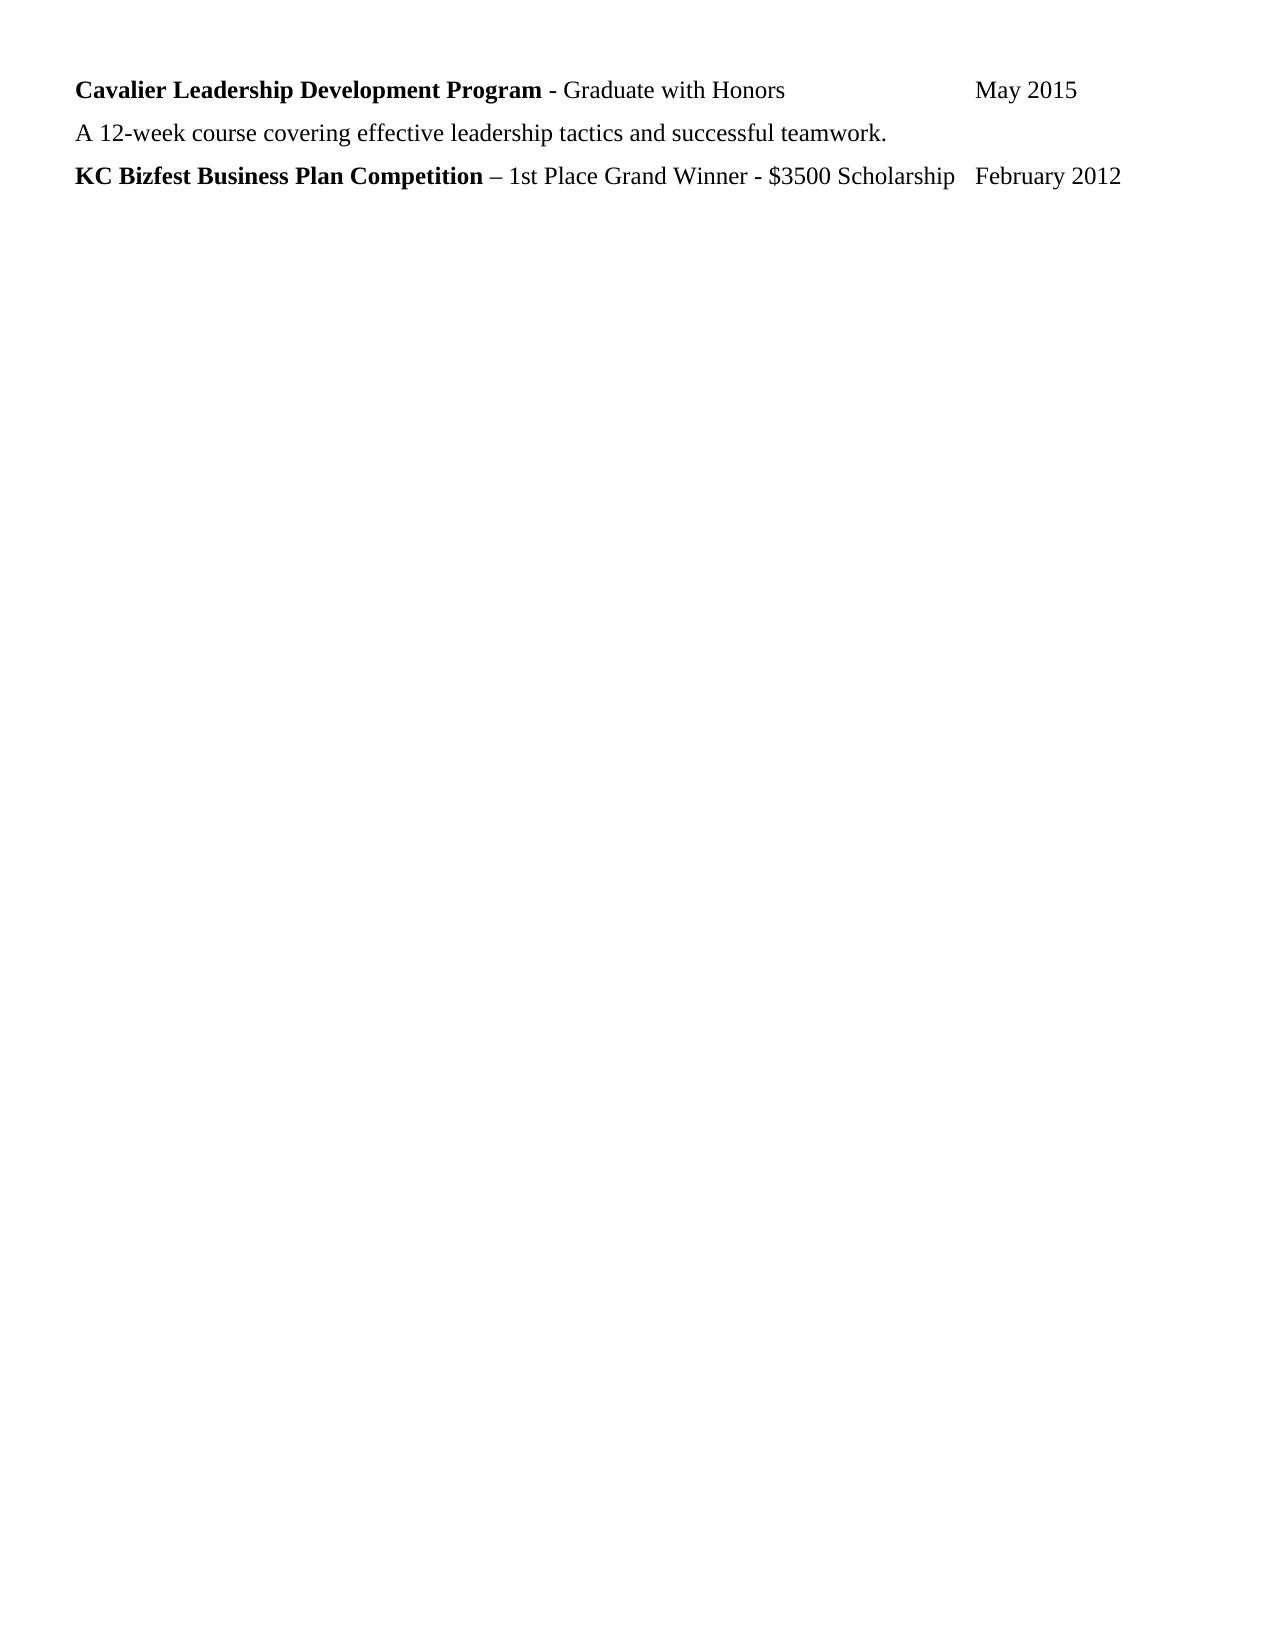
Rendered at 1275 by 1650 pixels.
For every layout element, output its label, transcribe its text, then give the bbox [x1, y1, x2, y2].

subtitle KC Bizfest Business Plan Competition – 1st Place Grand Winner - $3500 Scholarship February 2012 [75, 161, 1200, 190]
subtitle A 12-week course covering effective leadership tactics and successful teamwork. [75, 118, 1200, 147]
subtitle Cavalier Leadership Development Program - Graduate with Honors May 2015 [75, 75, 1200, 104]
